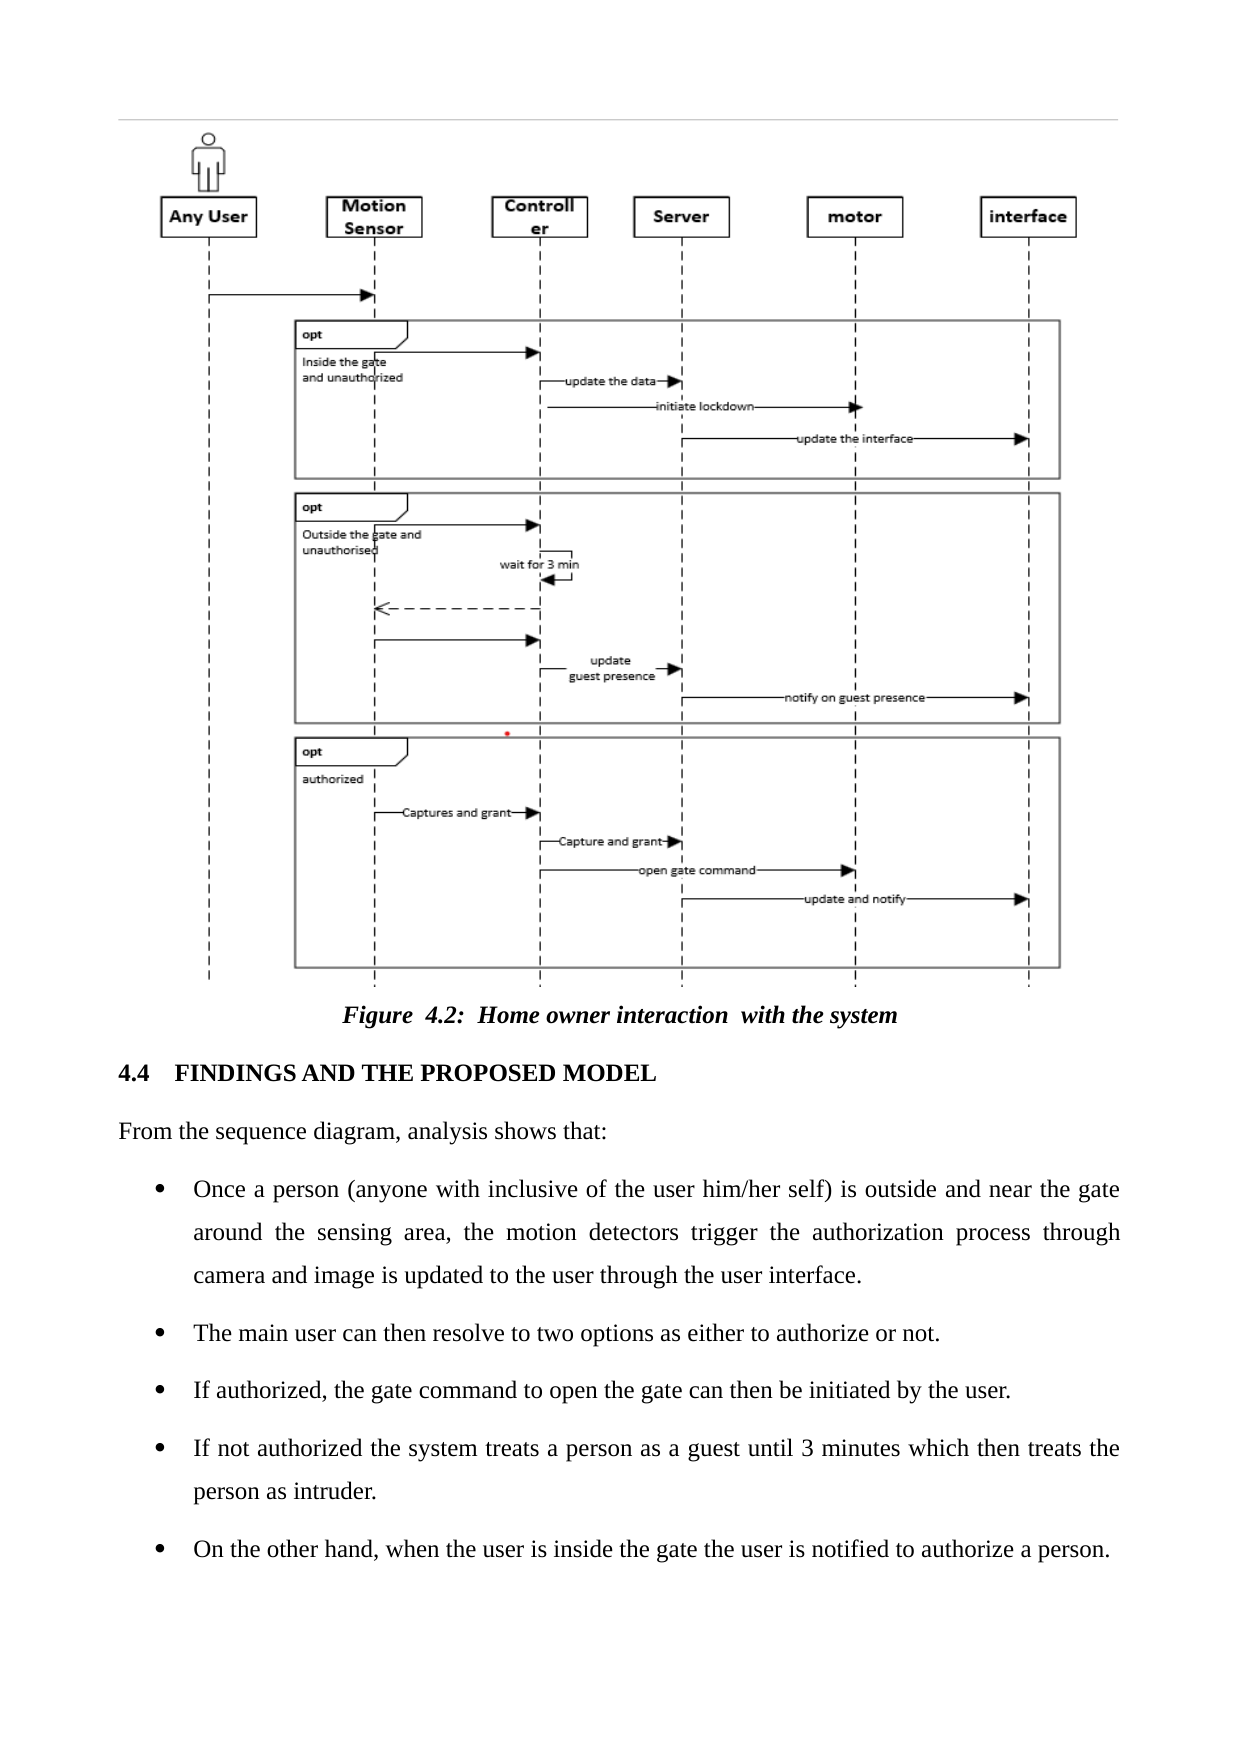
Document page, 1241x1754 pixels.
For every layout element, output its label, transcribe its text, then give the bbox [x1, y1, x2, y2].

list If authorized, the gate command to open the gate can then be initiated by the user. [156, 1375, 1122, 1404]
list On the other hand, when the user is inside the gate the user is notified to authorize a person. [156, 1534, 1122, 1563]
picture [118, 118, 1119, 987]
list The main user can then resolve to two options as either to authorize or not. [156, 1318, 1122, 1346]
list If not authorized the system treats a person as a guest until 3 minutes which then treats the person as intruder. [156, 1433, 1122, 1505]
list Once a person (anyone with inclusive of the user him/her self) is outside and near the gate around the sensing area, the motion detectors trigger the authorization process through camera and image is updated to the user through the user interface. [156, 1174, 1122, 1289]
text From the sequence diagram, analysis shows that: [118, 1116, 1122, 1145]
text 4.4 FINDINGS AND THE PROPOSED MODEL [118, 1058, 1122, 1087]
